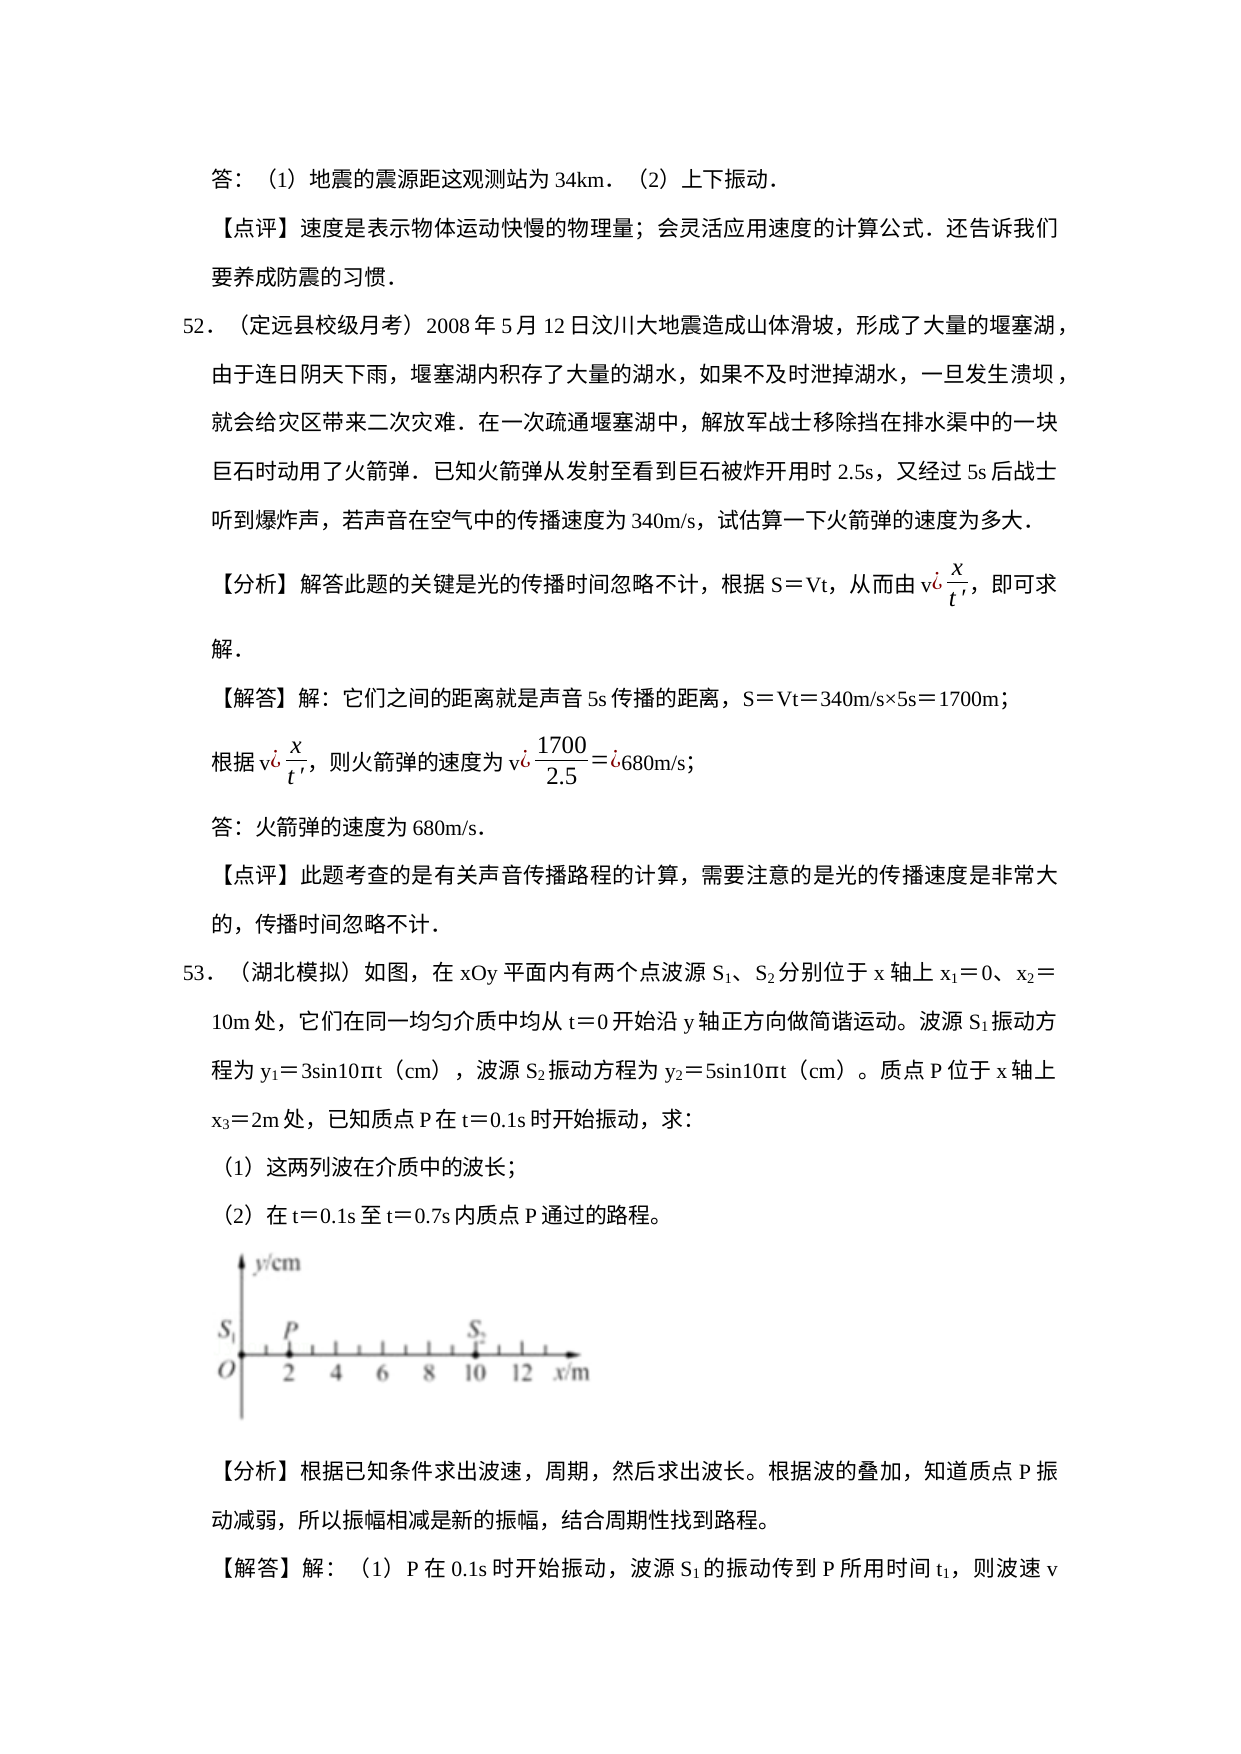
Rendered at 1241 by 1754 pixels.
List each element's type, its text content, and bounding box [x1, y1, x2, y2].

text 52．（定远县校级月考）2008年5月12日汶川大地震造成山体滑坡，形成了大量的堰塞湖，由于连日阴天下雨，堰塞湖内积存了大量的湖水，如果不及时泄掉湖水，一旦发生溃坝，就会给灾区带来二次灾难．在一次疏通堰塞湖中，解放军战士移除挡在排水渠中的一块巨石时动用了火箭弹．已知火箭弹从发射至看到巨石被炸开用时2.5s，又经过5s后战士听到爆炸声，若声音在空气中的传播速度为340m/s，试估算一下火箭弹的速度为多大． [183, 307, 1058, 535]
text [211, 1551, 1058, 1583]
text 【分析】解答此题的关键是光的传播时间忽略不计，根据S＝Vt，从而由v，即可求解． [211, 551, 1058, 664]
text 【点评】速度是表示物体运动快慢的物理量；会灵活应用速度的计算公式．还告诉我们要养成防震的习惯． [211, 210, 1058, 292]
text 答：（1）地震的震源距这观测站为34km．（2）上下振动． [211, 162, 1058, 194]
text 【分析】根据已知条件求出波速，周期，然后求出波长。根据波的叠加，知道质点P振动减弱，所以振幅相减是新的振幅，结合周期性找到路程。 [211, 1454, 1058, 1535]
picture [211, 1246, 596, 1426]
text （2）在t＝0.1s至t＝0.7s内质点P通过的路程。 [211, 1198, 1058, 1230]
text 53．（湖北模拟）如图，在xOy平面内有两个点波源S1、S2分别位于x轴上x1＝0、x2＝10m处，它们在同一均匀介质中均从t＝0开始沿y轴正方向做简谐运动。波源S1振动方程为y1＝3sin10πt（cm），波源S2振动方程为y2＝5sin10πt（cm）。质点P位于x轴上x3＝2m处，已知质点P在t＝0.1s时开始振动，求： [183, 955, 1058, 1134]
text 答：火箭弹的速度为680m/s． [211, 809, 1058, 842]
text 【解答】解：它们之间的距离就是声音5s传播的距离，S＝Vt＝340m/s×5s＝1700m； [211, 680, 1058, 713]
text 根据v，则火箭弹的速度为v680m/s； [211, 729, 1058, 794]
text 【点评】此题考查的是有关声音传播路程的计算，需要注意的是光的传播速度是非常大的，传播时间忽略不计． [211, 858, 1058, 939]
text （1）这两列波在介质中的波长； [211, 1149, 1058, 1182]
